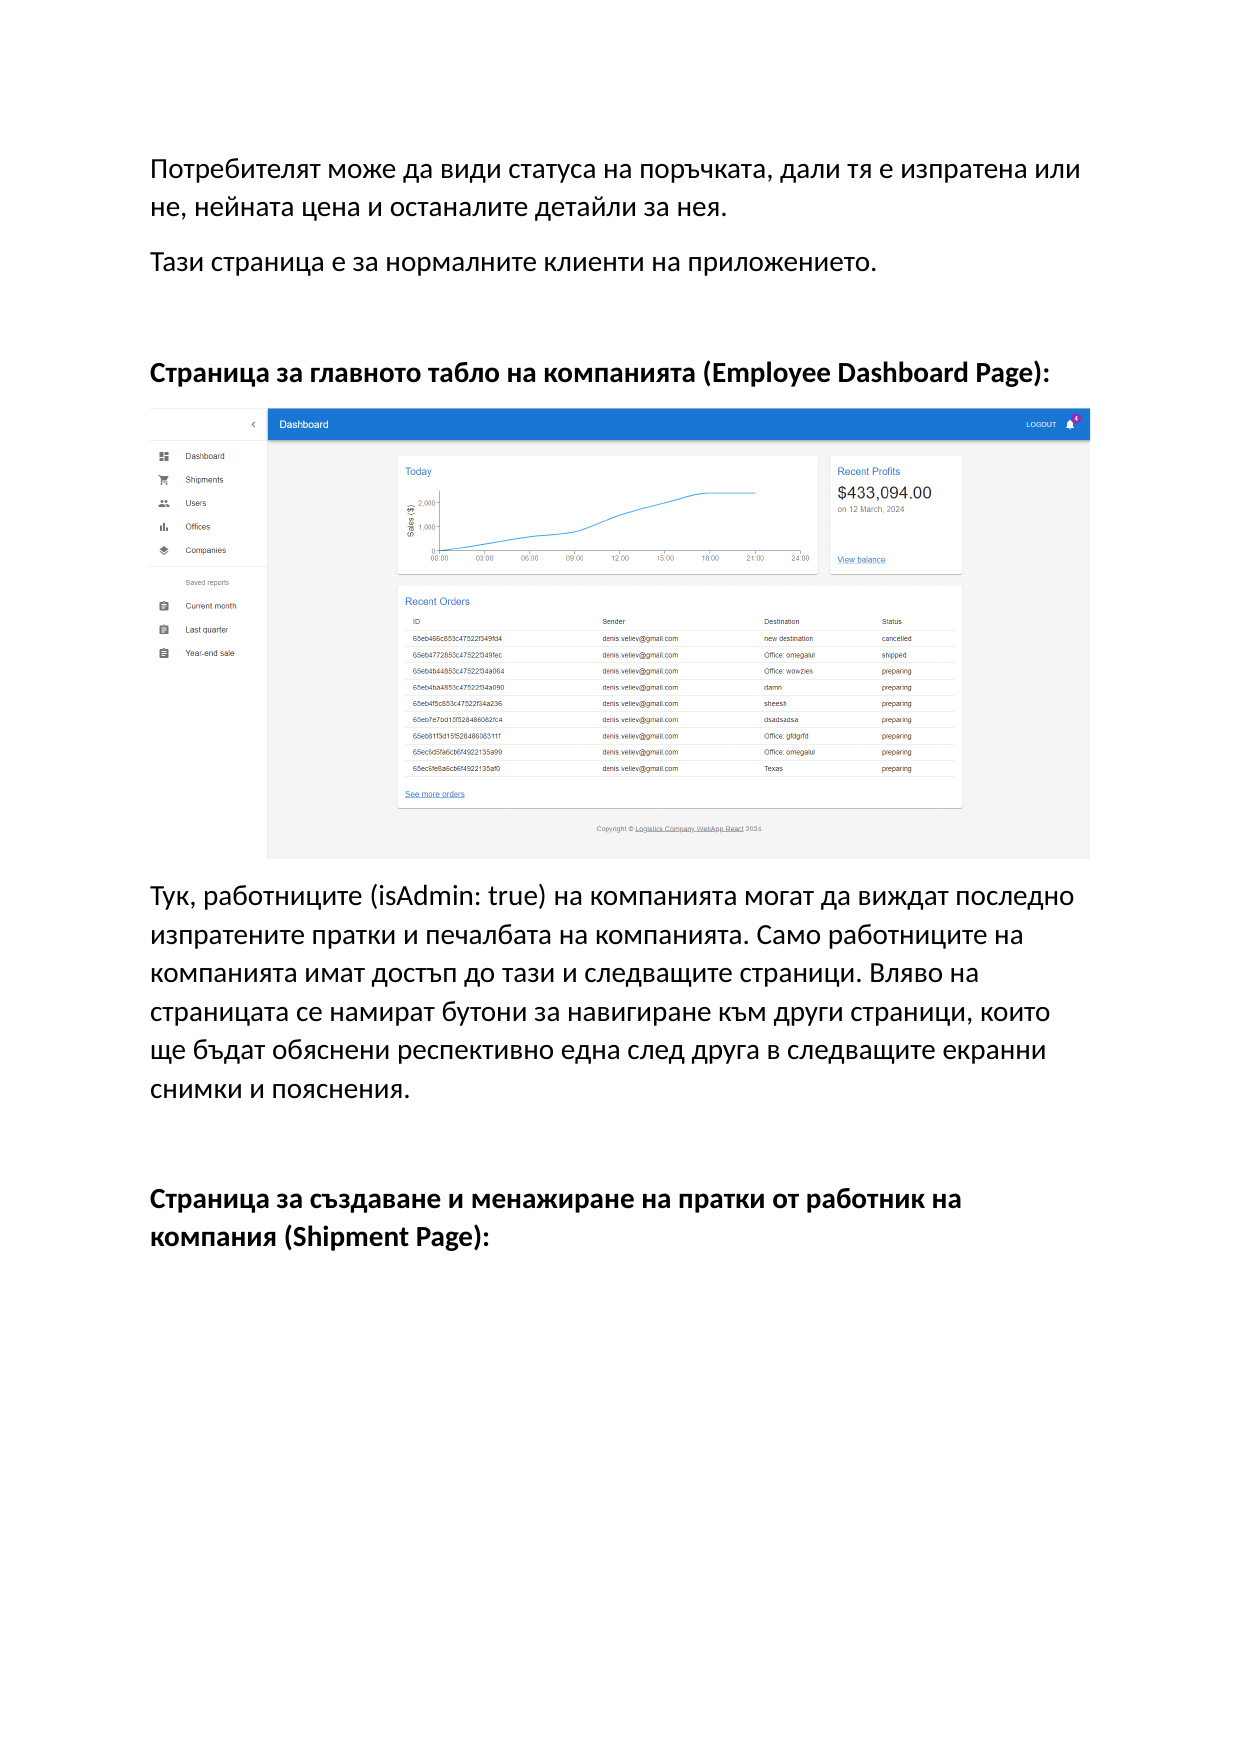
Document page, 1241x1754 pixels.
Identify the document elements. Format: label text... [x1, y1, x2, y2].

text Потребителят може да види статуса на поръчката, дали тя е изпратена или не, нейната цена и останалите детайли за нея. [150, 150, 1090, 224]
text Тук, работниците (isAdmin: true) на компанията могат да виждат последно изпратените пратки и печалбата на компанията. Само работниците на компанията имат достъп до тази и следващите страници. Вляво на страницата се намират бутони за навигиране към други страници, които ще бъдат обяснени респективно една след друга в следващите екранни снимки и пояснения. [150, 877, 1090, 1105]
text Тази страница е за нормалните клиенти на приложението. [150, 243, 1090, 279]
text Страница за създаване и менажиране на пратки от работник на компания (Shipment Page): [150, 1180, 1090, 1254]
text Страница за главното табло на компанията (Employee Dashboard Page): [150, 354, 1090, 389]
picture [150, 408, 1091, 859]
